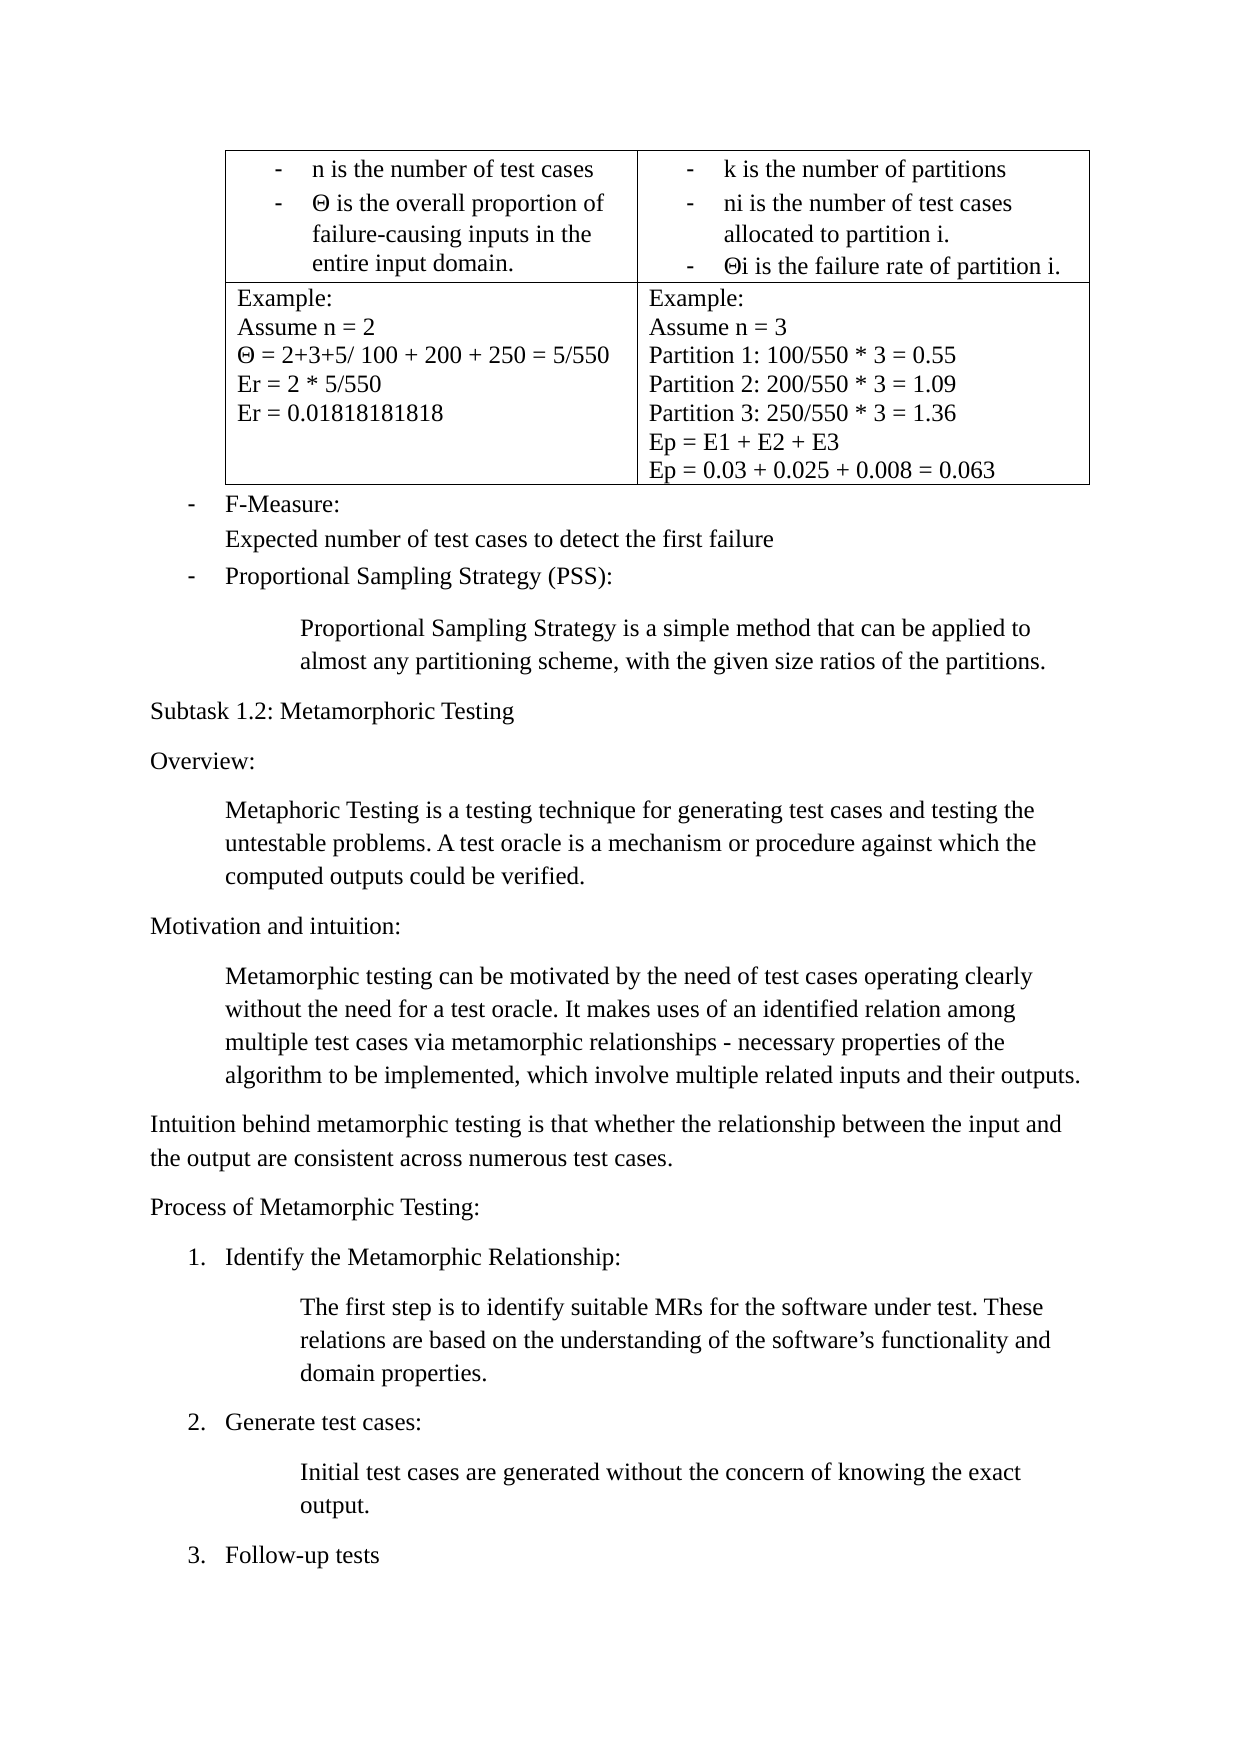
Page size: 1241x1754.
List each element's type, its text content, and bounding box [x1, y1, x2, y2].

table_cell Example: Assume n = 3 Partition 1: 100/550 * 3 = 0.55 Partition 2: 200/550 * 3 = 1.09 Partition 3: 250/550 * 3 = 1.36 Ep = E1 + E2 + E3 Ep = 0.03 + 0.025 + 0.008 = 0.063 [638, 283, 1089, 484]
list Follow-up tests [187, 1540, 1090, 1568]
text Intuition behind metamorphic testing is that whether the relationship between the input and the output are consistent across numerous test cases. [150, 1109, 1090, 1171]
list F-Measure: [187, 485, 1090, 519]
list Proportional Sampling Strategy (PSS): [187, 557, 1090, 592]
text The first step is to identify suitable MRs for the software under test. These relations are based on the understanding of the software’s functionality and domain properties. [300, 1292, 1090, 1386]
text Process of Metamorphic Testing: [150, 1192, 1090, 1221]
text Proportional Sampling Strategy is a simple method that can be applied to almost any partitioning scheme, with the given size ratios of the partitions. [300, 613, 1090, 675]
table_cell Example: Assume n = 2 Θ = 2+3+5/ 100 + 200 + 250 = 5/550 Er = 2 * 5/550 Er = 0.01818181818 [226, 283, 637, 484]
list Expected number of test cases to detect the first failure [225, 524, 1090, 553]
text Overview: [150, 746, 1090, 774]
text Motivation and intuition: [150, 911, 1090, 940]
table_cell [226, 151, 637, 282]
list Identify the Metamorphic Relationship: [187, 1242, 1090, 1271]
text Metaphoric Testing is a testing technique for generating test cases and testing the untestable problems. A test oracle is a mechanism or procedure against which the computed outputs could be verified. [225, 795, 1090, 890]
list Generate test cases: [187, 1407, 1090, 1436]
text Metamorphic testing can be motivated by the need of test cases operating clearly without the need for a test oracle. It makes uses of an identified relation among multiple test cases via metamorphic relationships - necessary properties of the algorithm to be implemented, which involve multiple related inputs and their outputs. [225, 961, 1090, 1089]
text Subtask 1.2: Metamorphoric Testing [150, 696, 1090, 725]
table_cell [638, 151, 1089, 282]
text Initial test cases are generated without the concern of knowing the exact output. [300, 1457, 1090, 1519]
